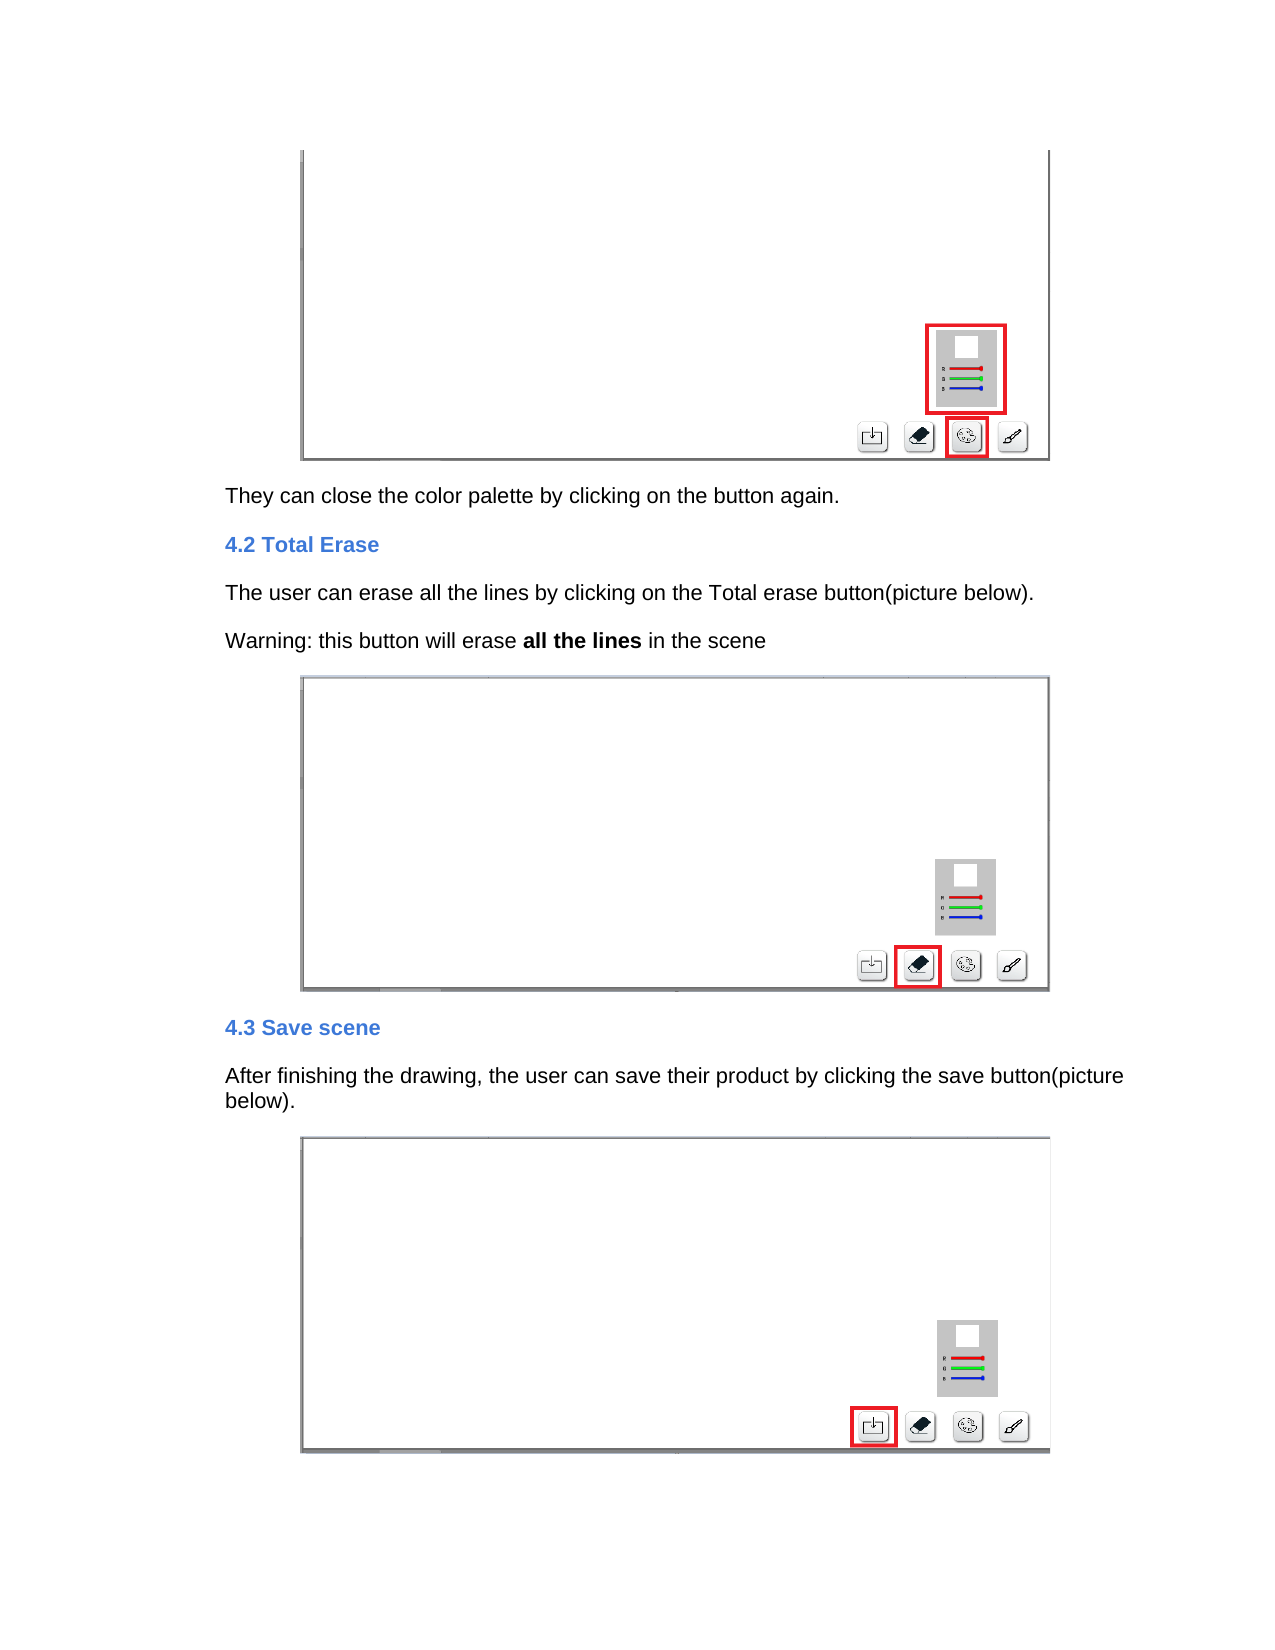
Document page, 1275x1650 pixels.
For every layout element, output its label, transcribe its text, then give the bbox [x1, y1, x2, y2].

picture [300, 675, 1050, 992]
text 4.2 Total Erase [150, 531, 1125, 557]
picture [300, 150, 1050, 461]
text After finishing the drawing, the user can save their product by clicking the save button(picture below). [225, 1063, 1125, 1113]
text The user can erase all the lines by clicking on the Total erase button(picture below). [150, 579, 1125, 605]
picture [300, 1136, 1050, 1454]
text Warning: this button will erase all the lines in the scene [150, 628, 1125, 653]
text They can close the color palette by clicking on the button again. [150, 483, 1125, 508]
text 4.3 Save scene [225, 1015, 1125, 1040]
